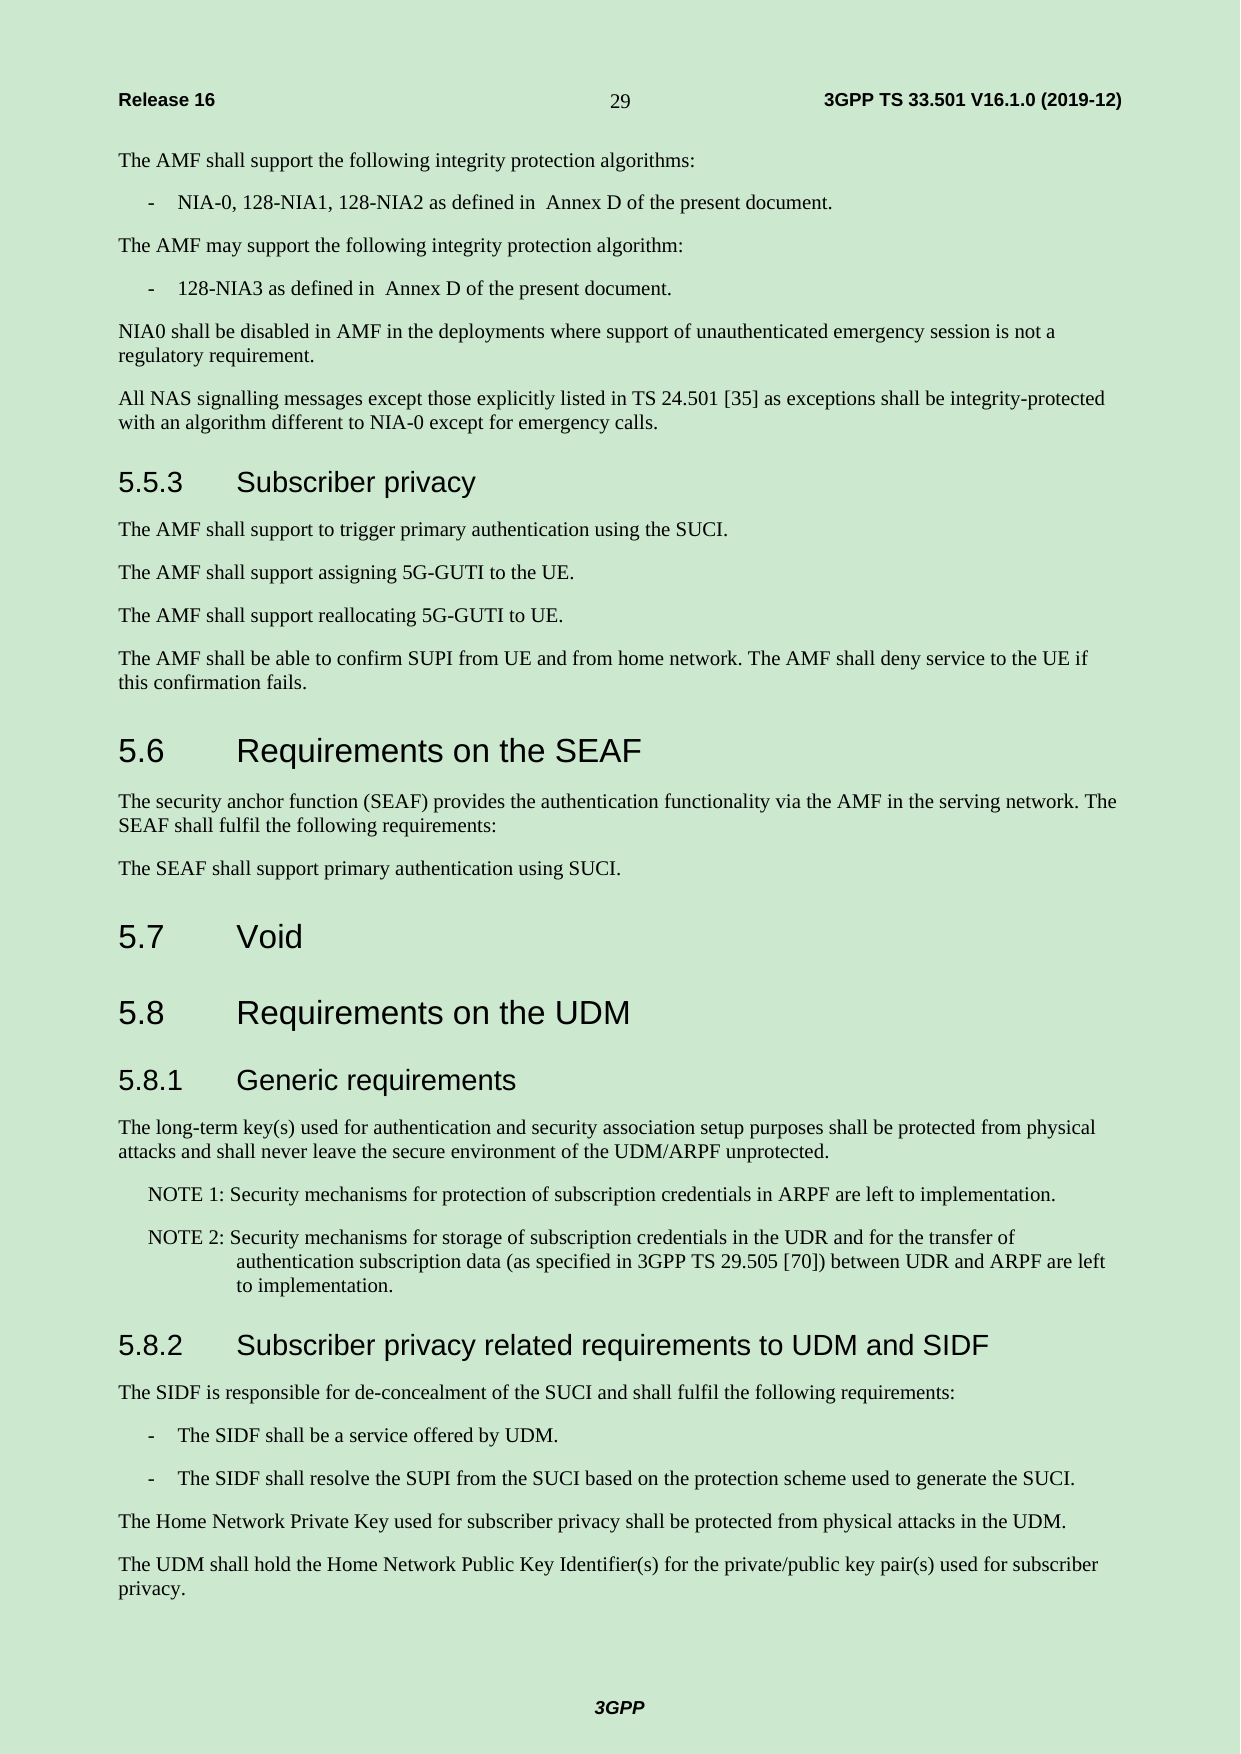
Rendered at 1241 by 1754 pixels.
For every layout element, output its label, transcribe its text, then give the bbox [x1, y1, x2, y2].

subtitle 5.8.2 Subscriber privacy related requirements to UDM and SIDF [118, 1328, 1122, 1362]
text - The SIDF shall resolve the SUPI from the SUCI based on the protection scheme used to generate the SUCI. [148, 1466, 1122, 1490]
text The AMF shall support assigning 5G-GUTI to the UE. [118, 560, 1122, 584]
text The AMF shall be able to confirm SUPI from UE and from home network. The AMF shall deny service to the UE if this confirmation fails. [118, 646, 1122, 694]
text The SEAF shall support primary authentication using SUCI. [118, 855, 1122, 879]
text The AMF shall support reallocating 5G-GUTI to UE. [118, 603, 1122, 627]
text All NAS signalling messages except those explicitly listed in TS 24.501 [35] as exceptions shall be integrity-protected with an algorithm different to NIA-0 except for emergency calls. [118, 386, 1122, 434]
subtitle 5.8.1 Generic requirements [118, 1063, 1122, 1096]
text - 128-NIA3 as defined in Annex D of the present document. [148, 276, 1122, 300]
text The UDM shall hold the Home Network Public Key Identifier(s) for the private/public key pair(s) used for subscriber privacy. [118, 1552, 1122, 1600]
text The AMF may support the following integrity protection algorithm: [118, 233, 1122, 257]
text The AMF shall support the following integrity protection algorithms: [118, 147, 1122, 172]
text - NIA-0, 128-NIA1, 128-NIA2 as defined in Annex D of the present document. [148, 190, 1122, 214]
text The AMF shall support to trigger primary authentication using the SUCI. [118, 517, 1122, 541]
text The SIDF is responsible for de-concealment of the SUCI and shall fulfil the following requirements: [118, 1380, 1122, 1404]
text The long-term key(s) used for authentication and security association setup purposes shall be protected from physical attacks and shall never leave the secure environment of the UDM/ARPF unprotected. [118, 1115, 1122, 1163]
text NIA0 shall be disabled in AMF in the deployments where support of unauthenticated emergency session is not a regulatory requirement. [118, 319, 1122, 367]
text - The SIDF shall be a service offered by UDM. [148, 1423, 1122, 1447]
subtitle 5.7 Void [118, 917, 1122, 955]
text The security anchor function (SEAF) provides the authentication functionality via the AMF in the serving network. The SEAF shall fulfil the following requirements: [118, 788, 1122, 837]
subtitle 5.5.3 Subscriber privacy [118, 465, 1122, 498]
text NOTE 2: Security mechanisms for storage of subscription credentials in the UDR and for the transfer of authentication subscription data (as specified in 3GPP TS 29.505 [70]) between UDR and ARPF are left to implementation. [148, 1224, 1122, 1297]
text The Home Network Private Key used for subscriber privacy shall be protected from physical attacks in the UDM. [118, 1509, 1122, 1533]
subtitle 5.8 Requirements on the UDM [118, 993, 1122, 1031]
subtitle 5.6 Requirements on the SEAF [118, 731, 1122, 770]
text NOTE 1: Security mechanisms for protection of subscription credentials in ARPF are left to implementation. [148, 1182, 1122, 1206]
